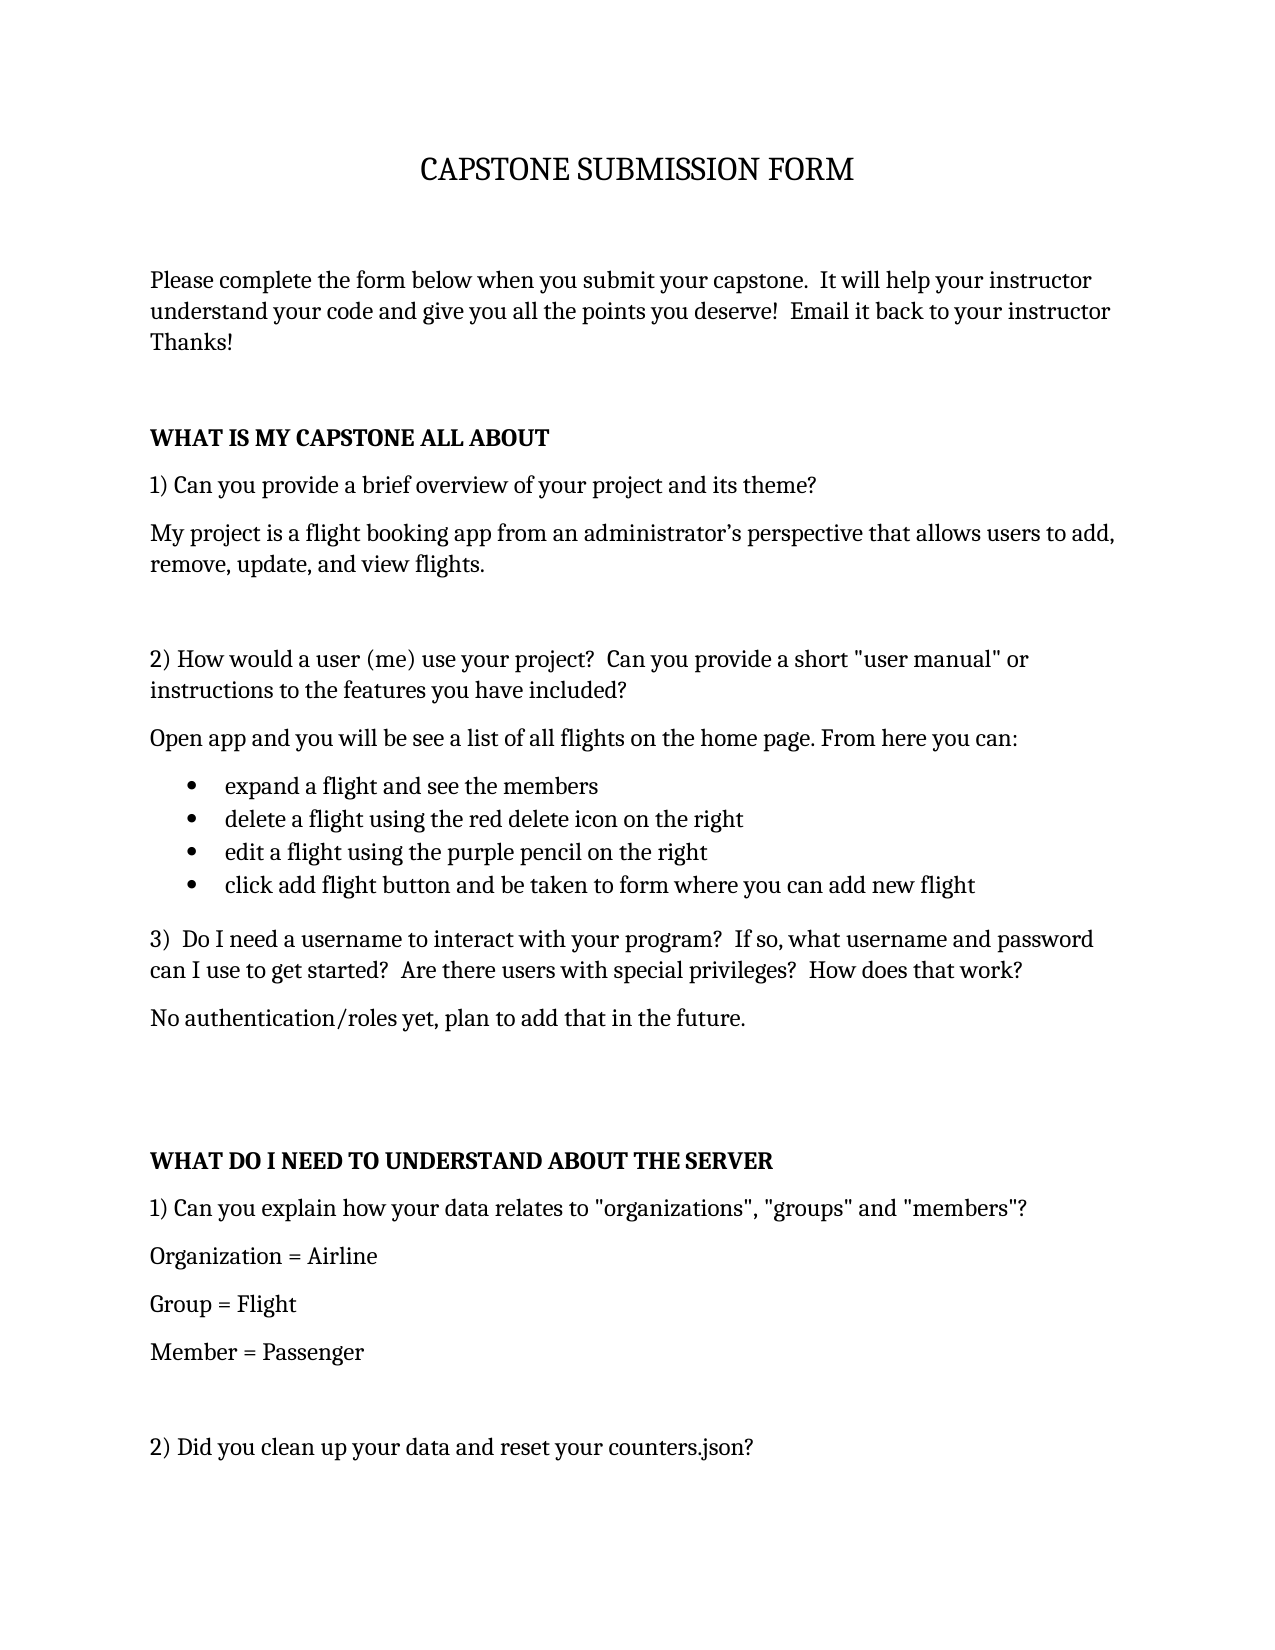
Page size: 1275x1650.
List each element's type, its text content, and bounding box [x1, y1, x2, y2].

text Open app and you will be see a list of all flights on the home page. From here you can: [150, 724, 1125, 753]
text 2) How would a user (me) use your project? Can you provide a short "user manual" or instructions to the features you have included? [150, 645, 1125, 705]
text 1) Can you provide a brief overview of your project and its theme? [150, 471, 1125, 500]
text 3) Do I need a username to interact with your program? If so, what username and password can I use to get started? Are there users with special privileges? How does that work? [150, 925, 1125, 984]
text WHAT IS MY CAPSTONE ALL ABOUT [150, 423, 1125, 452]
text Organization = Airline [150, 1242, 1125, 1271]
text My project is a flight booking app from an administrator’s perspective that allows users to add, remove, update, and view flights. [150, 519, 1125, 579]
text Group = Flight [150, 1290, 1125, 1318]
text 2) Did you clean up your data and reset your counters.json? [150, 1433, 1125, 1462]
text No authentication/roles yet, plan to add that in the future. [150, 1003, 1125, 1032]
list delete a flight using the red delete icon on the right [187, 805, 1125, 834]
list click add flight button and be taken to form where you can add new flight [187, 871, 1125, 900]
list edit a flight using the purple pencil on the right [187, 838, 1125, 867]
text 1) Can you explain how your data relates to "organizations", "groups" and "members"? [150, 1194, 1125, 1223]
text CAPSTONE SUBMISSION FORM [150, 150, 1125, 188]
list expand a flight and see the members [187, 772, 1125, 801]
text WHAT DO I NEED TO UNDERSTAND ABOUT THE SERVER [150, 1147, 1125, 1175]
text Please complete the form below when you submit your capstone. It will help your instructor understand your code and give you all the points you deserve! Email it back to your instructor Thanks! [150, 266, 1125, 357]
text Member = Passenger [150, 1337, 1125, 1366]
